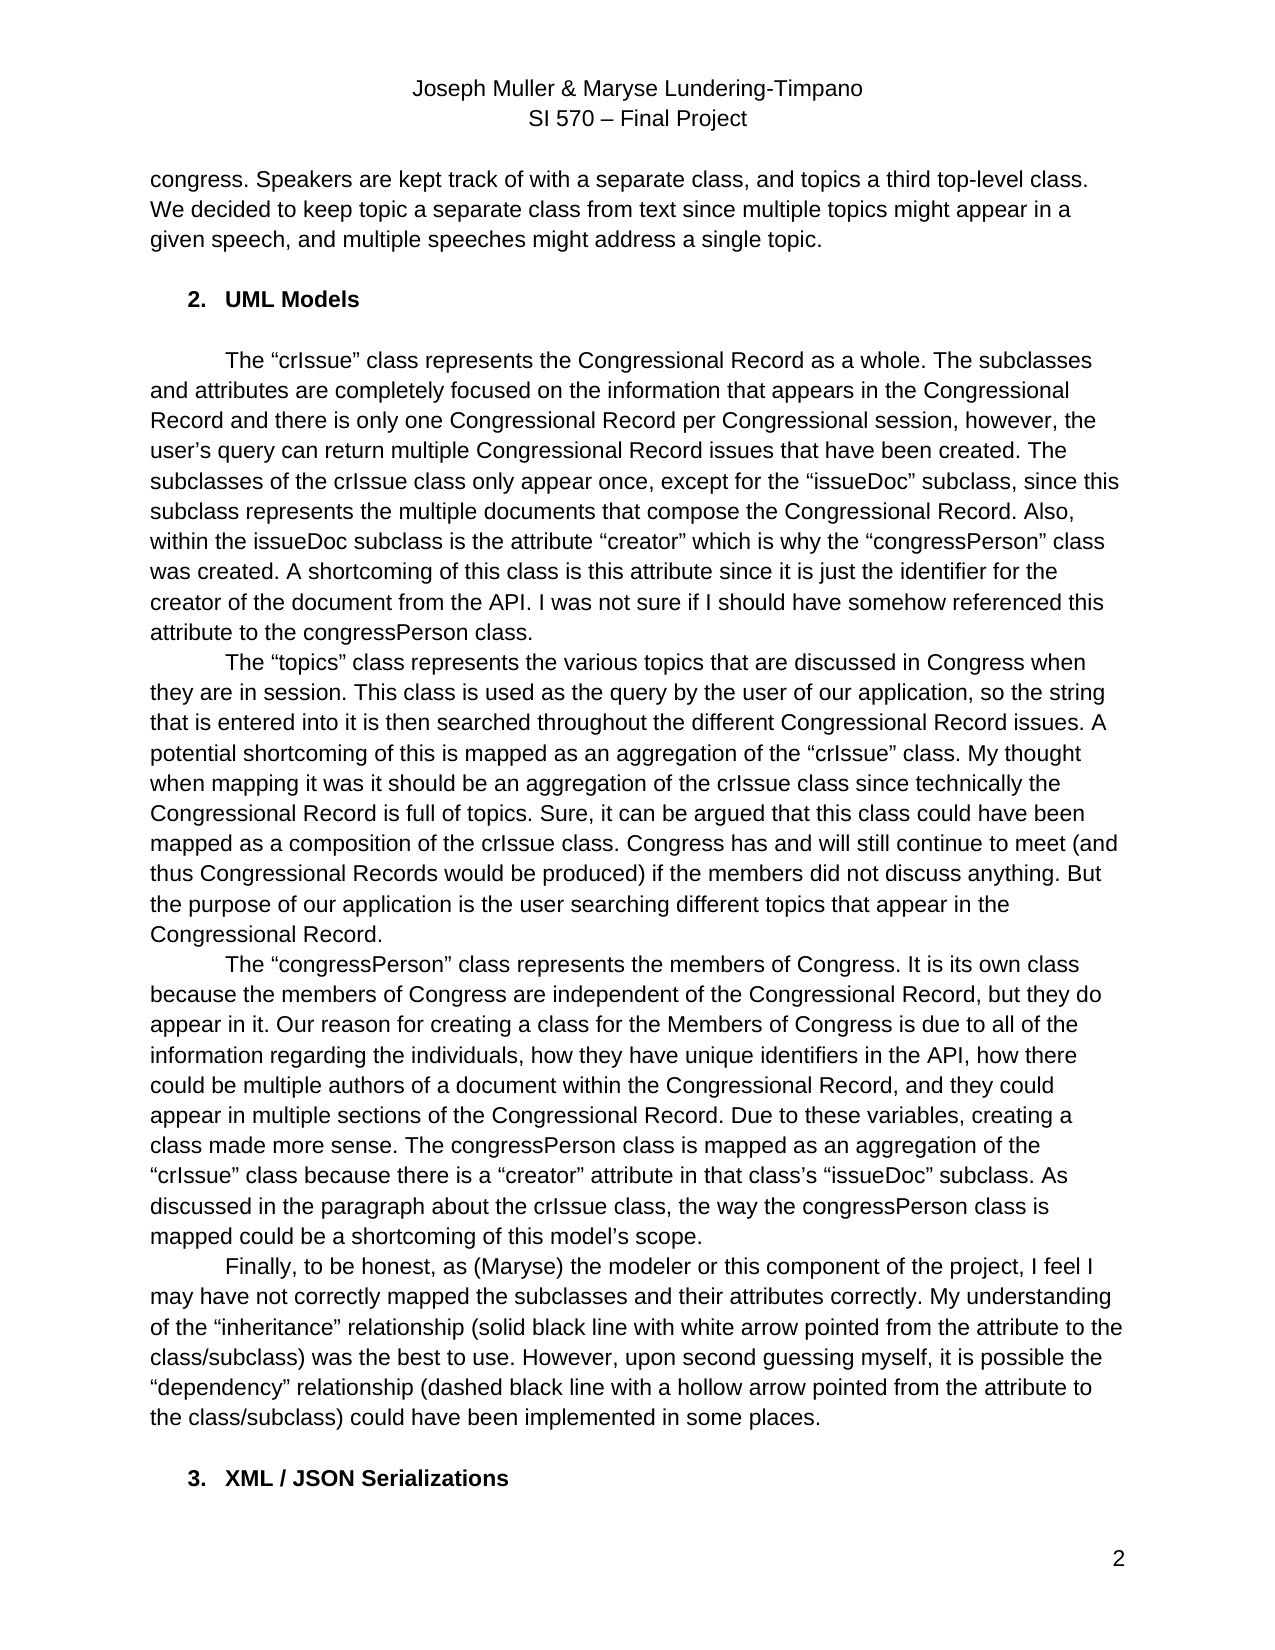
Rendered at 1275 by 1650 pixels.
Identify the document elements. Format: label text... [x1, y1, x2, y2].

subtitle UML Models [187, 286, 1125, 313]
subtitle XML / JSON Serializations [187, 1464, 1125, 1491]
text The “crIssue” class represents the Congressional Record as a whole. The subclasses and attributes are completely focused on the information that appears in the Congressional Record and there is only one Congressional Record per Congressional session, however, the user’s query can return multiple Congressional Record issues that have been created. The subclasses of the crIssue class only appear once, except for the “issueDoc” subclass, since this subclass represents the multiple documents that compose the Congressional Record. Also, within the issueDoc subclass is the attribute “creator” which is why the “congressPerson” class was created. A shortcoming of this class is this attribute since it is just the identifier for the creator of the document from the API. I was not sure if I should have somehow referenced this attribute to the congressPerson class. [150, 347, 1125, 645]
text Finally, to be honest, as (Maryse) the modeler or this component of the project, I feel I may have not correctly mapped the subclasses and their attributes correctly. My understanding of the “inheritance” relationship (solid black line with white arrow pointed from the attribute to the class/subclass) was the best to use. However, upon second guessing myself, it is possible the “dependency” relationship (dashed black line with a hollow arrow pointed from the attribute to the class/subclass) could have been implemented in some places. [150, 1253, 1125, 1431]
text The “congressPerson” class represents the members of Congress. It is its own class because the members of Congress are independent of the Congressional Record, but they do appear in it. Our reason for creating a class for the Members of Congress is due to all of the information regarding the individuals, how they have unique identifiers in the API, how there could be multiple authors of a document within the Congressional Record, and they could appear in multiple sections of the Congressional Record. Due to these variables, creating a class made more sense. The congressPerson class is mapped as an aggregation of the “crIssue” class because there is a “creator” attribute in that class’s “issueDoc” subclass. As discussed in the paragraph about the crIssue class, the way the congressPerson class is mapped could be a shortcoming of this model’s scope. [150, 951, 1125, 1249]
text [150, 166, 1125, 252]
text The “topics” class represents the various topics that are discussed in Congress when they are in session. This class is used as the query by the user of our application, so the string that is entered into it is then searched throughout the different Congressional Record issues. A potential shortcoming of this is mapped as an aggregation of the “crIssue” class. My thought when mapping it was it should be an aggregation of the crIssue class since technically the Congressional Record is full of topics. Sure, it can be argued that this class could have been mapped as a composition of the crIssue class. Congress has and will still continue to meet (and thus Congressional Records would be produced) if the members did not discuss anything. But the purpose of our application is the user searching different topics that appear in the Congressional Record. [150, 649, 1125, 947]
